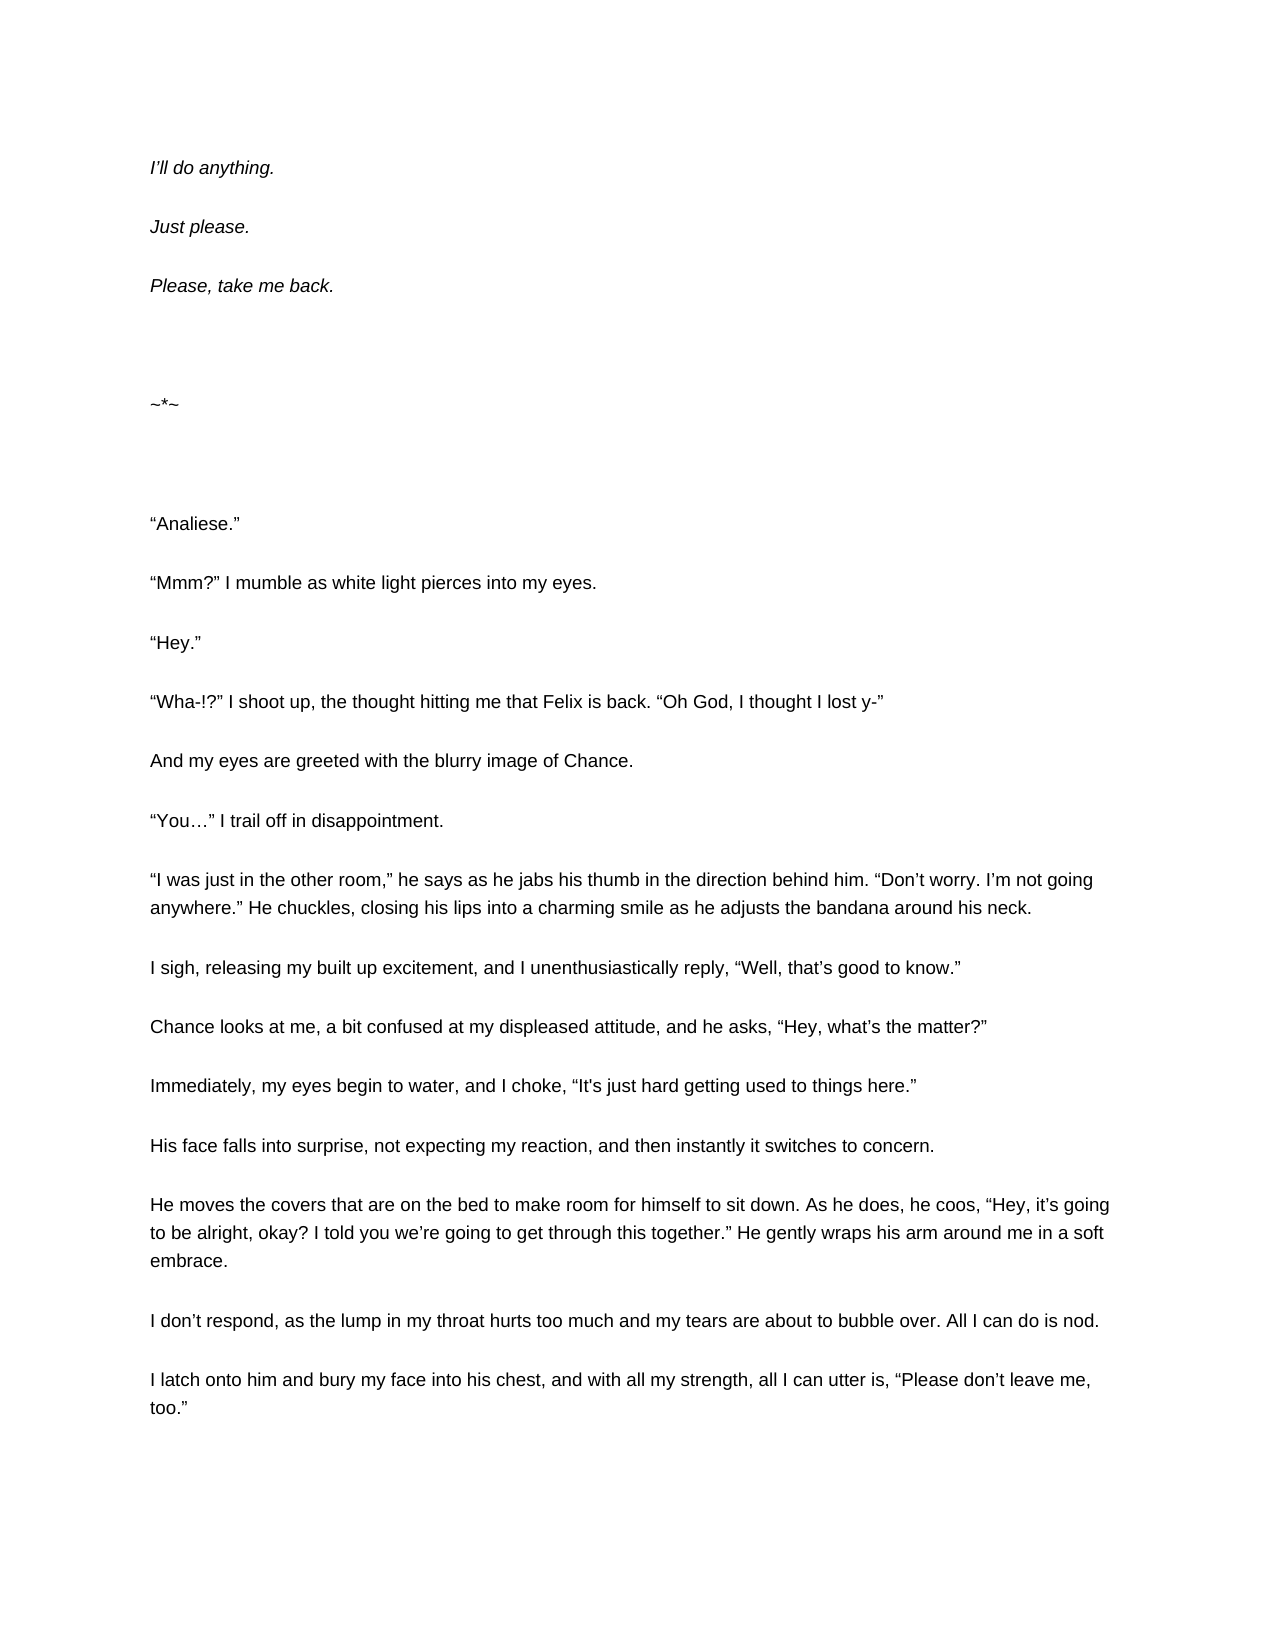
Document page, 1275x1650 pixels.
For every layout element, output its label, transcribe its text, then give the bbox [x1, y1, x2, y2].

text Immediately, my eyes begin to water, and I choke, “It's just hard getting used to things here.” [150, 1069, 1125, 1097]
text And my eyes are greeted with the blurry image of Chance. [150, 744, 1125, 772]
text Chance looks at me, a bit confused at my displeased attitude, and he asks, “Hey, what’s the matter?” [150, 1009, 1125, 1037]
text Just please. [150, 209, 1125, 237]
text “I was just in the other room,” he says as he jabs his thumb in the direction behind him. “Don’t worry. I’m not going anywhere.” He chuckles, closing his lips into a charming smile as he adjusts the bandana around his neck. [150, 862, 1125, 919]
text ~*~ [150, 387, 1125, 416]
text “Analiese.” [150, 506, 1125, 534]
text “Mmm?” I mumble as white light pierces into my eyes. [150, 566, 1125, 594]
text He moves the covers that are on the bed to make room for himself to sit down. As he does, he coos, “Hey, it’s going to be alright, okay? I told you we’re going to get through this together.” He gently wraps his arm around me in a soft embrace. [150, 1187, 1125, 1272]
text I’ll do anything. [150, 150, 1125, 178]
text I latch onto him and bury my face into his chest, and with all my strength, all I can utter is, “Please don’t leave me, too.” [150, 1362, 1125, 1419]
text I don’t respond, as the lump in my throat hurts too much and my tears are about to bubble over. All I can do is nod. [150, 1303, 1125, 1331]
text “Hey.” [150, 625, 1125, 653]
text I sigh, releasing my built up excitement, and I unenthusiastically reply, “Well, that’s good to know.” [150, 950, 1125, 978]
text His face falls into surprise, not expecting my reaction, and then instantly it switches to concern. [150, 1128, 1125, 1156]
text Please, take me back. [150, 269, 1125, 297]
text “Wha-!?” I shoot up, the thought hitting me that Felix is back. “Oh God, I thought I lost y-” [150, 684, 1125, 712]
text “You…” I trail off in disappointment. [150, 803, 1125, 831]
